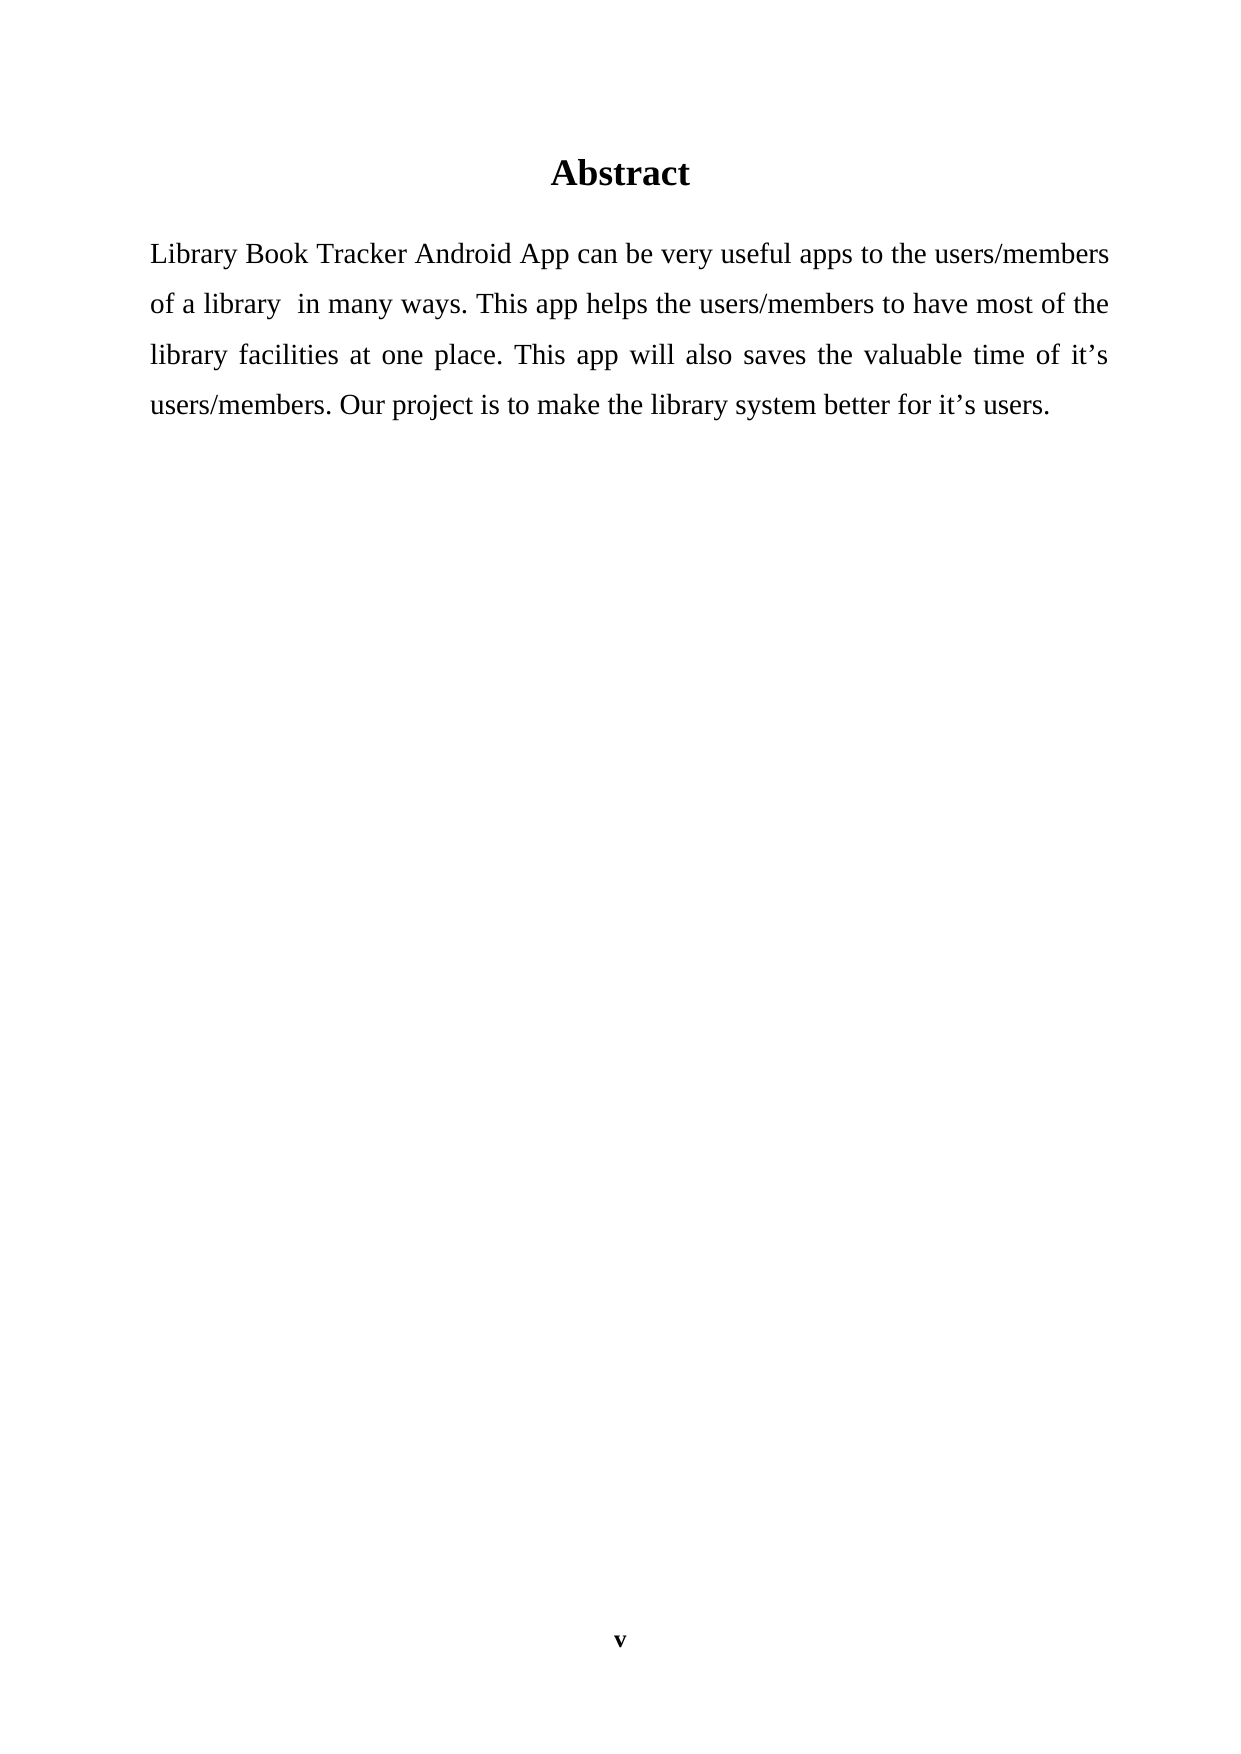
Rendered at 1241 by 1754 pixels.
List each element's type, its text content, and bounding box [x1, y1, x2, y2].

text Library Book Tracker Android App can be very useful apps to the users/members of a library in many ways. This app helps the users/members to have most of the library facilities at one place. This app will also saves the valuable time of it’s users/members. Our project is to make the library system better for it’s users. [150, 236, 1110, 421]
text Abstract [150, 150, 1090, 193]
